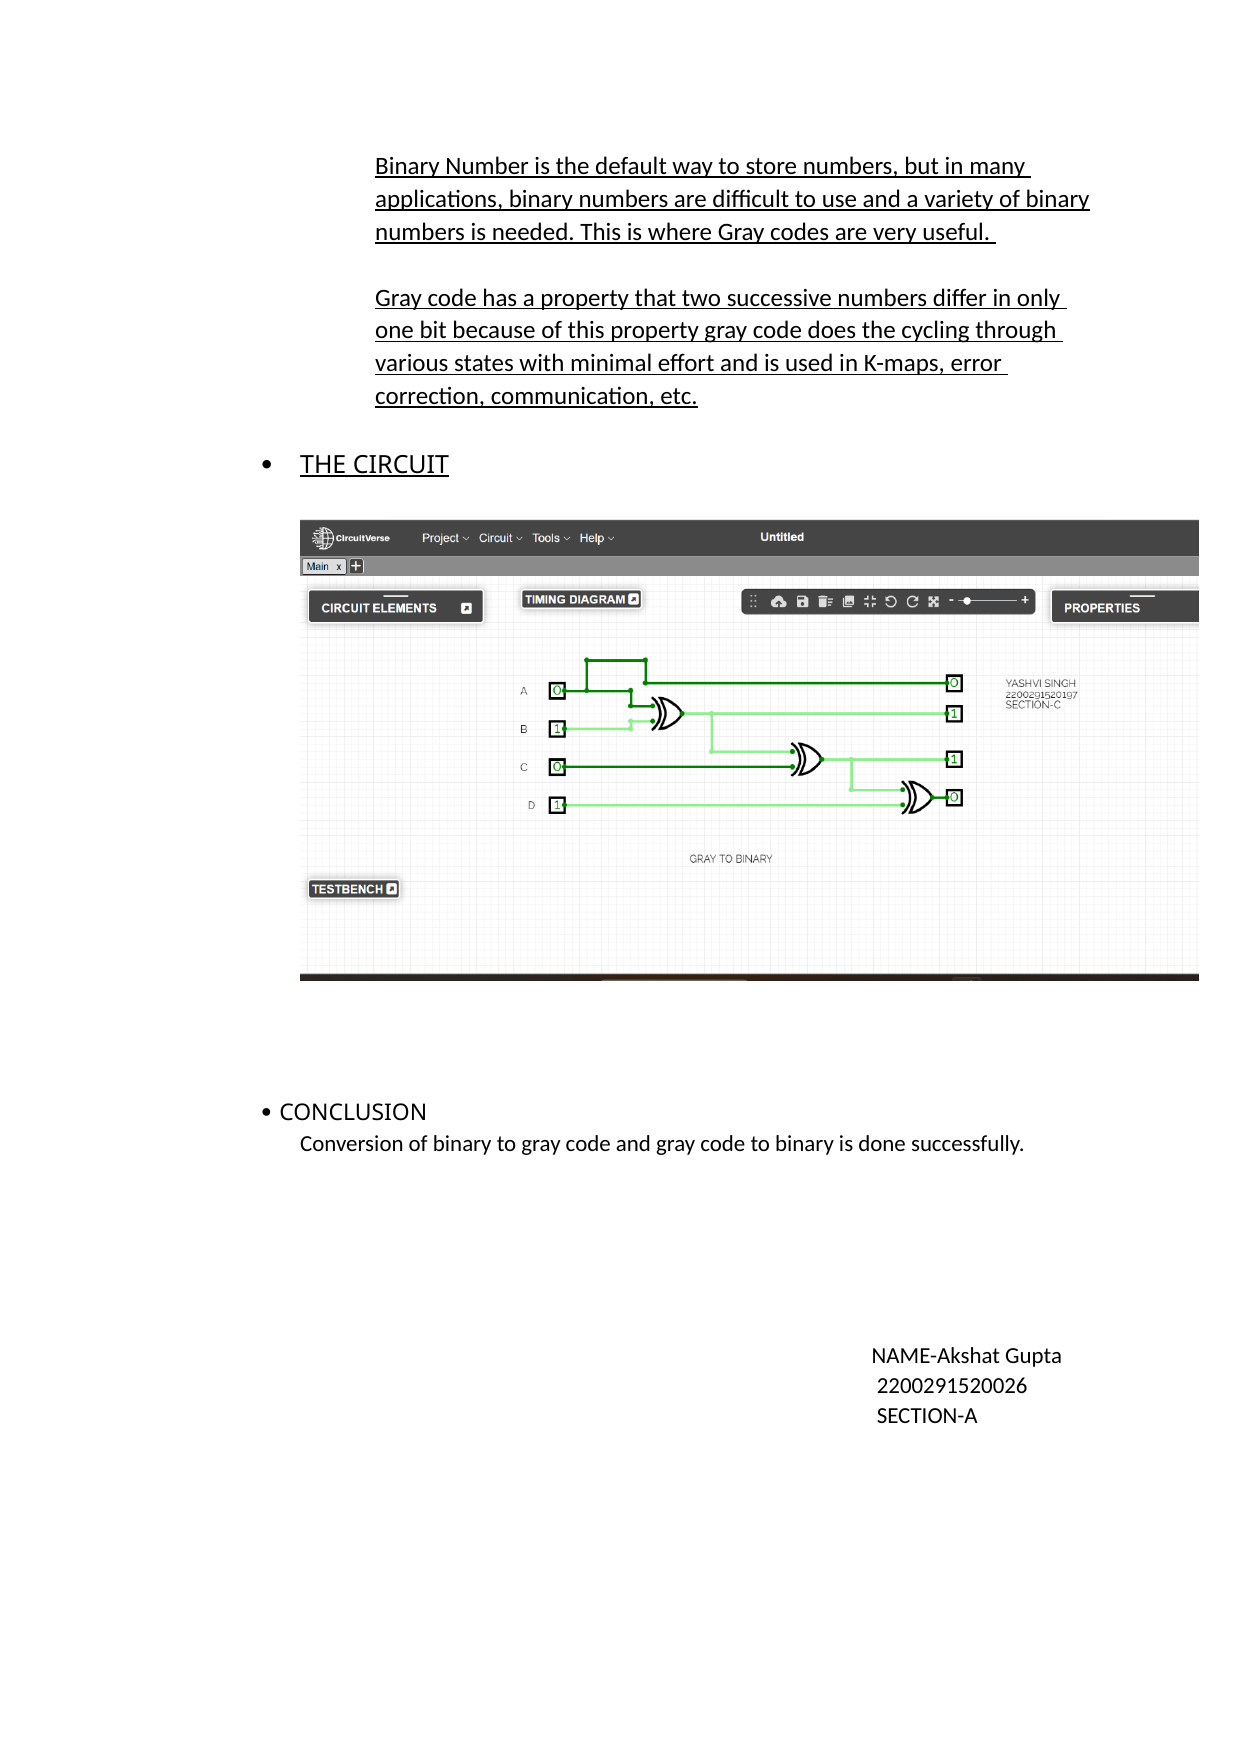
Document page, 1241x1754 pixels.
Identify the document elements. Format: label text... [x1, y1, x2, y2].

list 2200291520026 [300, 1371, 1090, 1399]
list Binary Number is the default way to store numbers, but in many applications, binary numbers are difficult to use and a variety of binary numbers is needed. This is where Gray codes are very useful. [375, 150, 1090, 209]
list CONCLUSION [262, 1096, 1090, 1127]
list SECTION-A [300, 1401, 1090, 1429]
list NAME-Akshat Gupta [300, 1341, 1090, 1369]
list Gray code has a property that two successive numbers differ in only one bit because of this property gray code does the cycling through various states with minimal effort and is used in K-maps, error correction, communication, etc. [375, 282, 1090, 411]
list Conversion of binary to gray code and gray code to binary is done successfully. [300, 1129, 1090, 1158]
list THE CIRCUIT [262, 446, 1090, 480]
list Binary Number is the default way to store numbers, but in many applications, binary numbers are difficult to use and a variety of binary numbers is needed. This is where Gray codes are very useful. [375, 211, 1090, 246]
picture [300, 516, 1199, 981]
